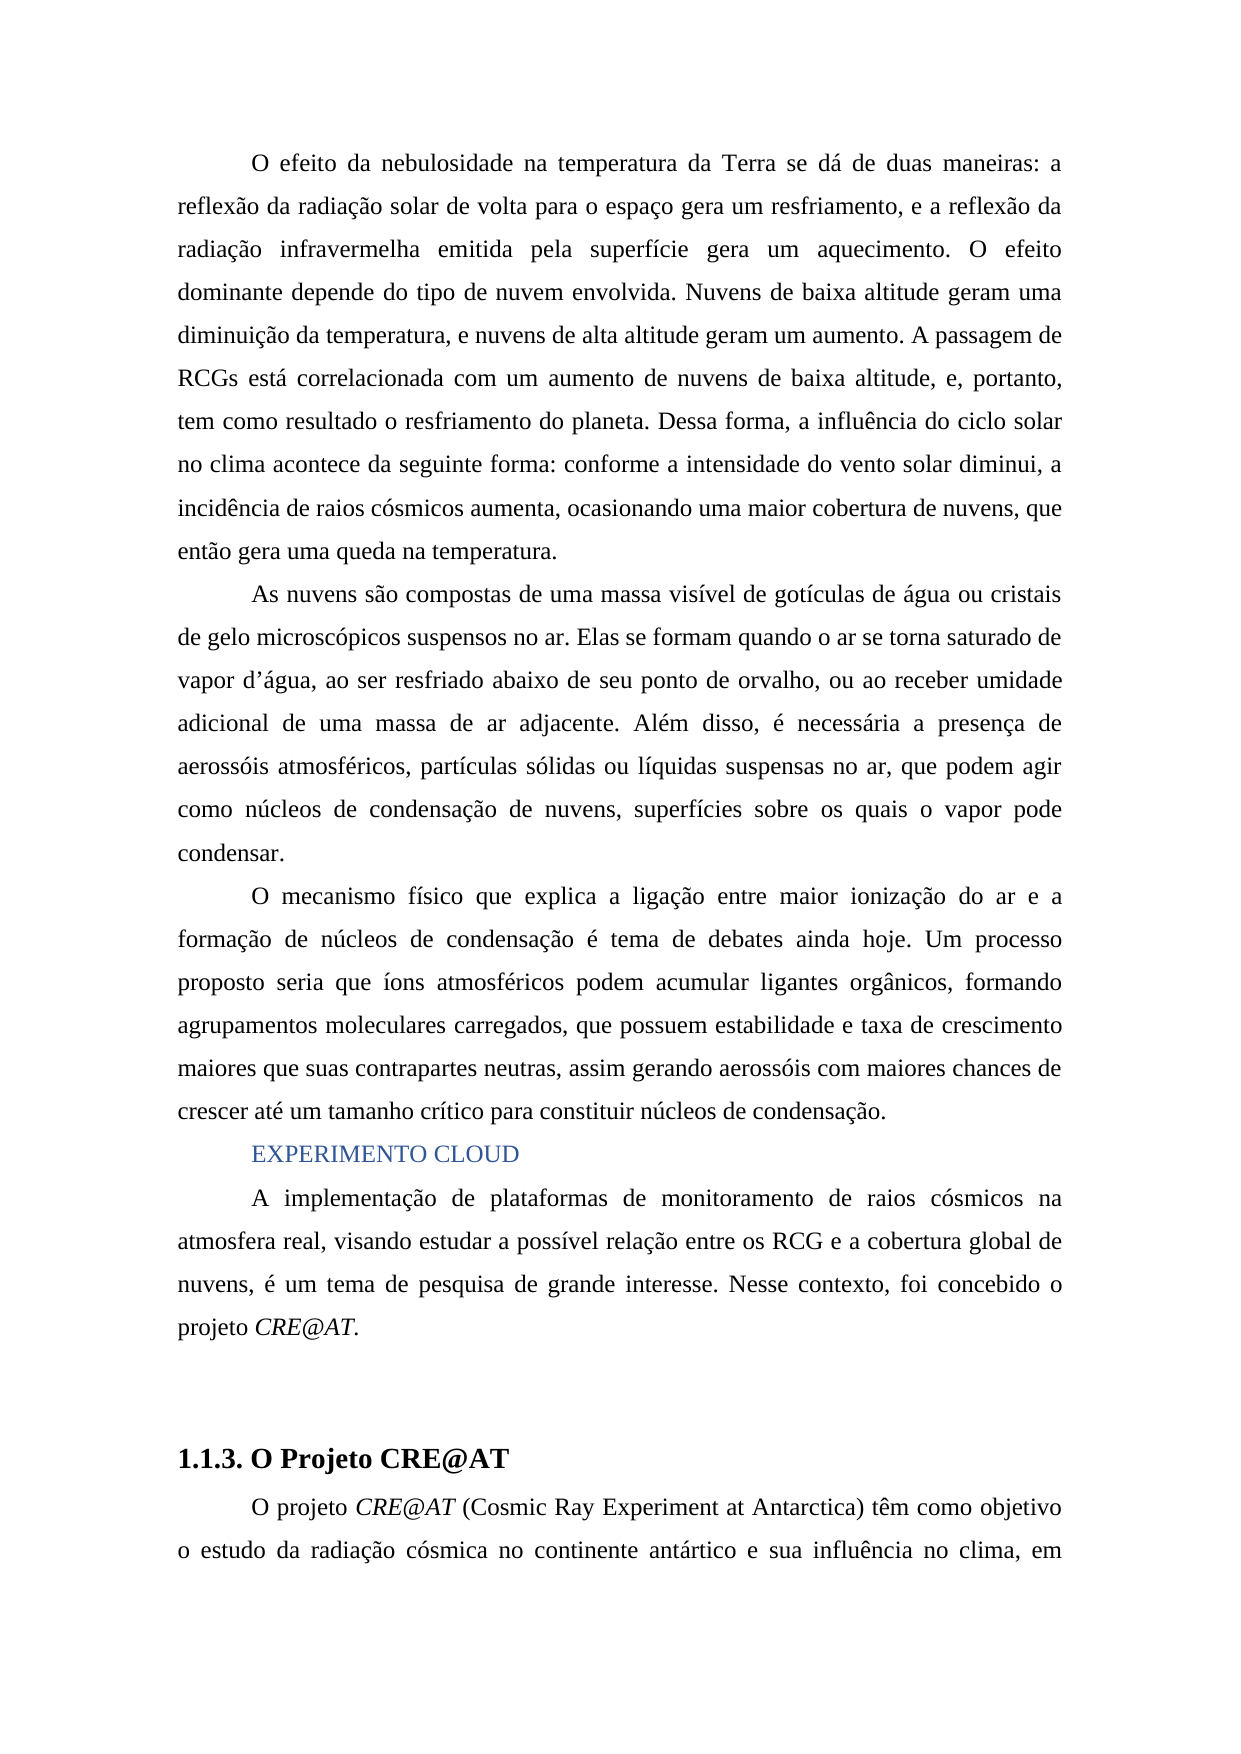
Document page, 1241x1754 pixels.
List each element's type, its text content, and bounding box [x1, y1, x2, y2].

subtitle 1.1.3. O Projeto CRE@AT [177, 1441, 1063, 1475]
text As nuvens são compostas de uma massa visível de gotículas de água ou cristais de gelo microscópicos suspensos no ar. Elas se formam quando o ar se torna saturado de vapor d’água, ao ser resfriado abaixo de seu ponto de orvalho, ou ao receber umidade adicional de uma massa de ar adjacente. Além disso, é necessária a presença de aerossóis atmosféricos, partículas sólidas ou líquidas suspensas no ar, que podem agir como núcleos de condensação de nuvens, superfícies sobre os quais o vapor pode condensar. [177, 579, 1063, 866]
text A implementação de plataformas de monitoramento de raios cósmicos na atmosfera real, visando estudar a possível relação entre os RCG e a cobertura global de nuvens, é um tema de pesquisa de grande interesse. Nesse contexto, foi concebido o projeto CRE@AT. [177, 1183, 1063, 1341]
text EXPERIMENTO CLOUD [177, 1139, 1063, 1168]
text O mecanismo físico que explica a ligação entre maior ionização do ar e a formação de núcleos de condensação é tema de debates ainda hoje. Um processo proposto seria que íons atmosféricos podem acumular ligantes orgânicos, formando agrupamentos moleculares carregados, que possuem estabilidade e taxa de crescimento maiores que suas contrapartes neutras, assim gerando aerossóis com maiores chances de crescer até um tamanho crítico para constituir núcleos de condensação. [177, 881, 1063, 1125]
text O efeito da nebulosidade na temperatura da Terra se dá de duas maneiras: a reflexão da radiação solar de volta para o espaço gera um resfriamento, e a reflexão da radiação infravermelha emitida pela superfície gera um aquecimento. O efeito dominante depende do tipo de nuvem envolvida. Nuvens de baixa altitude geram uma diminuição da temperatura, e nuvens de alta altitude geram um aumento. A passagem de RCGs está correlacionada com um aumento de nuvens de baixa altitude, e, portanto, tem como resultado o resfriamento do planeta. Dessa forma, a influência do ciclo solar no clima acontece da seguinte forma: conforme a intensidade do vento solar diminui, a incidência de raios cósmicos aumenta, ocasionando uma maior cobertura de nuvens, que então gera uma queda na temperatura. [177, 148, 1063, 564]
